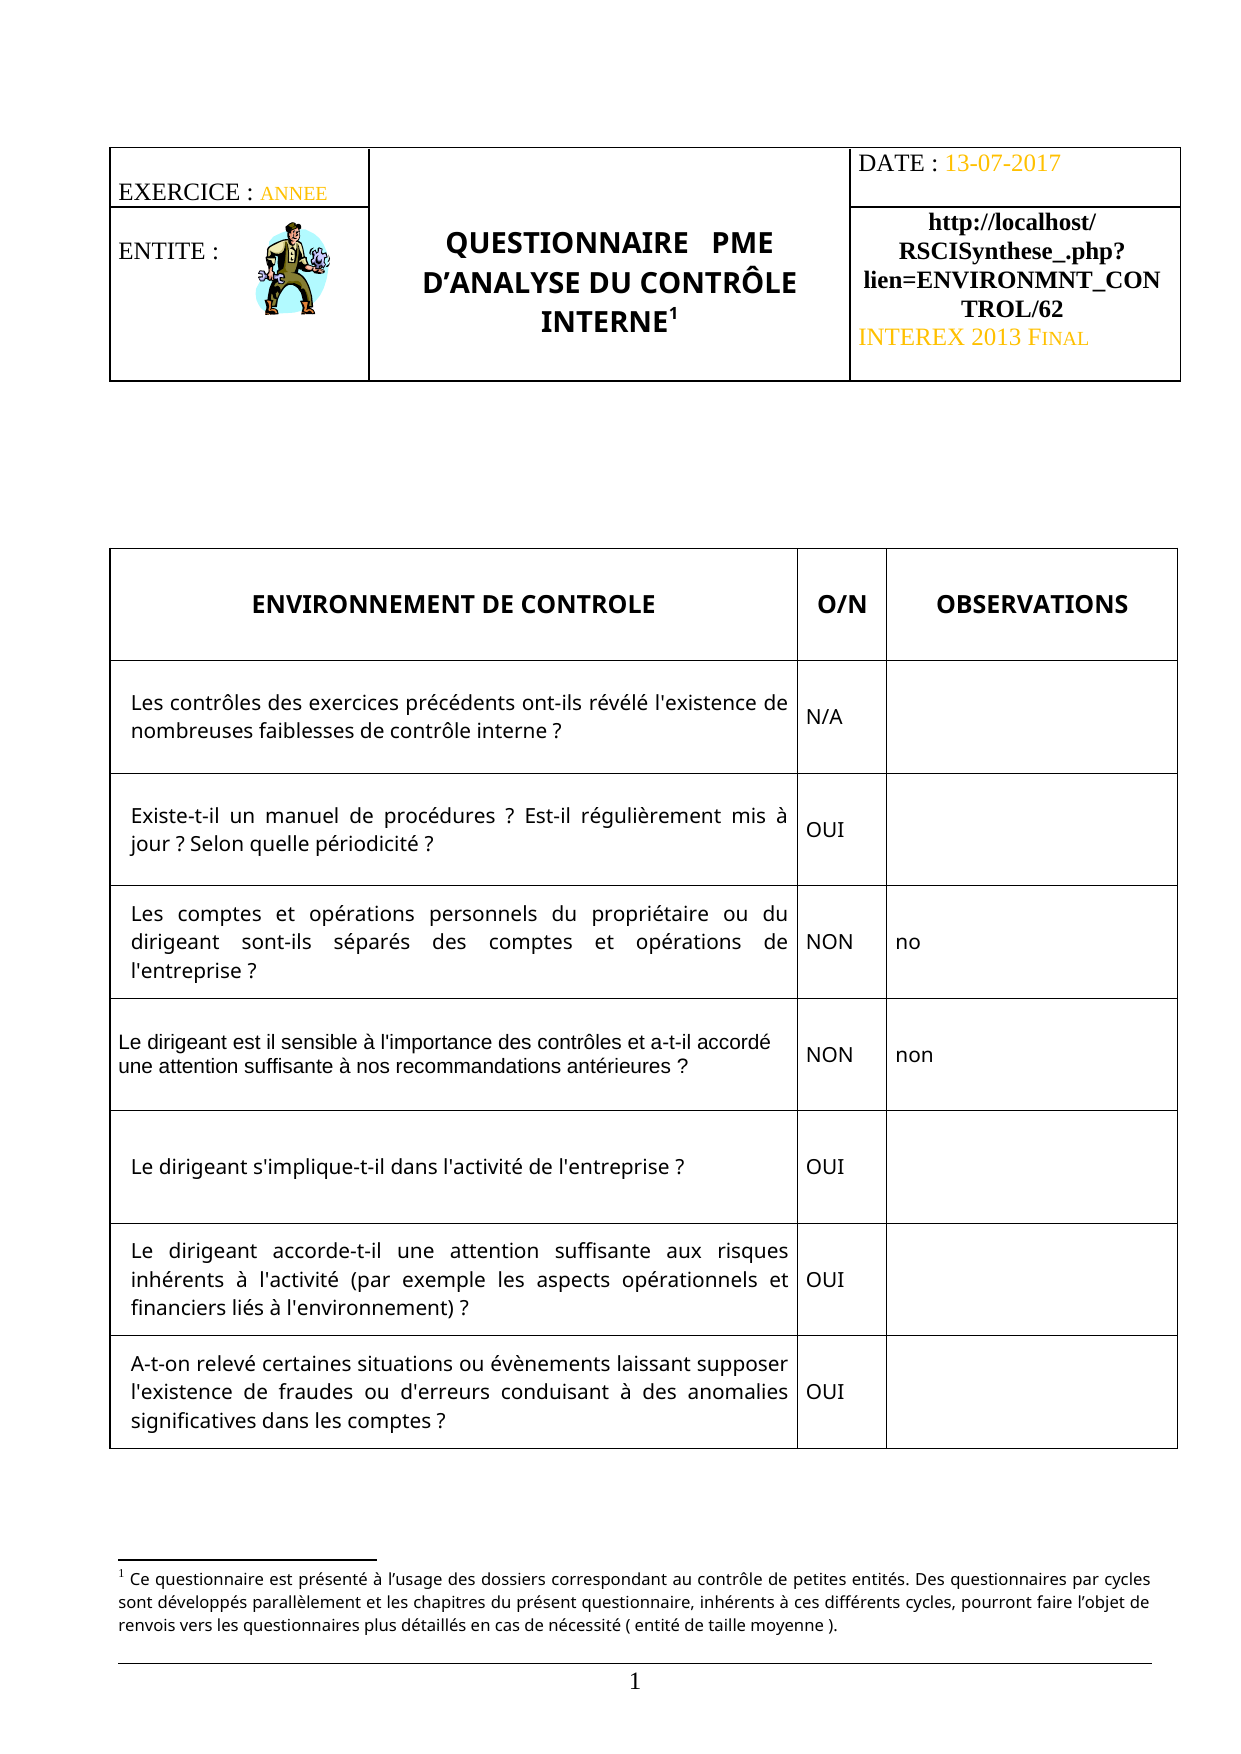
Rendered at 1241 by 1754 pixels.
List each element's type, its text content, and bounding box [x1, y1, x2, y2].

table_header QUESTIONNAIRE PME D’ANALYSE DU CONTRÔLE INTERNE [370, 148, 850, 380]
table_cell Les comptes et opérations personnels du propriétaire ou du dirigeant sont-ils séparés des comptes et opérations de l'entreprise ? [111, 886, 797, 997]
table_cell no [887, 886, 1177, 997]
table_cell OUI [798, 1224, 886, 1335]
table_cell NON [798, 886, 886, 997]
table_cell OUI [798, 1111, 886, 1222]
table_cell A-t-on relevé certaines situations ou évènements laissant supposer l'existence de fraudes ou d'erreurs conduisant à des anomalies significatives dans les comptes ? [111, 1336, 797, 1447]
table_cell Le dirigeant accorde-t-il une attention suffisante aux risques inhérents à l'activité (par exemple les aspects opérationnels et financiers liés à l'environnement) ? [111, 1224, 797, 1335]
table_cell non [887, 999, 1177, 1110]
table_cell Le dirigeant s'implique-t-il dans l'activité de l'entreprise ? [111, 1111, 797, 1222]
table_cell [887, 1111, 1177, 1222]
table_cell ENTITE : [111, 208, 368, 380]
table_cell NON [798, 999, 886, 1110]
table_cell Le dirigeant est il sensible à l'importance des contrôles et a-t-il accordé une attention suffisante à nos recommandations antérieures ? [111, 999, 797, 1110]
table_header DATE : 13-07-2017 [851, 148, 1180, 206]
table_cell Les contrôles des exercices précédents ont-ils révélé l'existence de nombreuses faiblesses de contrôle interne ? [111, 661, 797, 772]
table_header O/N [798, 549, 886, 660]
table_cell N/A [798, 661, 886, 772]
table_header EXERCICE : annee [111, 148, 369, 206]
table_cell OUI [798, 1336, 886, 1447]
table_cell [887, 661, 1177, 772]
table_cell Existe-t-il un manuel de procédures ? Est-il régulièrement mis à jour ? Selon quelle périodicité ? [111, 774, 797, 885]
table_cell http://localhost/RSCISynthese_.php?lien=ENVIRONMNT_CONTROL/62 INTEREX 2013 Final [851, 208, 1180, 380]
table_cell [887, 774, 1177, 885]
table_header ENVIRONNEMENT DE CONTROLE [111, 549, 797, 660]
table_header OBSERVATIONS [887, 549, 1177, 660]
table_cell OUI [798, 774, 886, 885]
table_cell [887, 1336, 1177, 1447]
table_cell [887, 1224, 1177, 1335]
